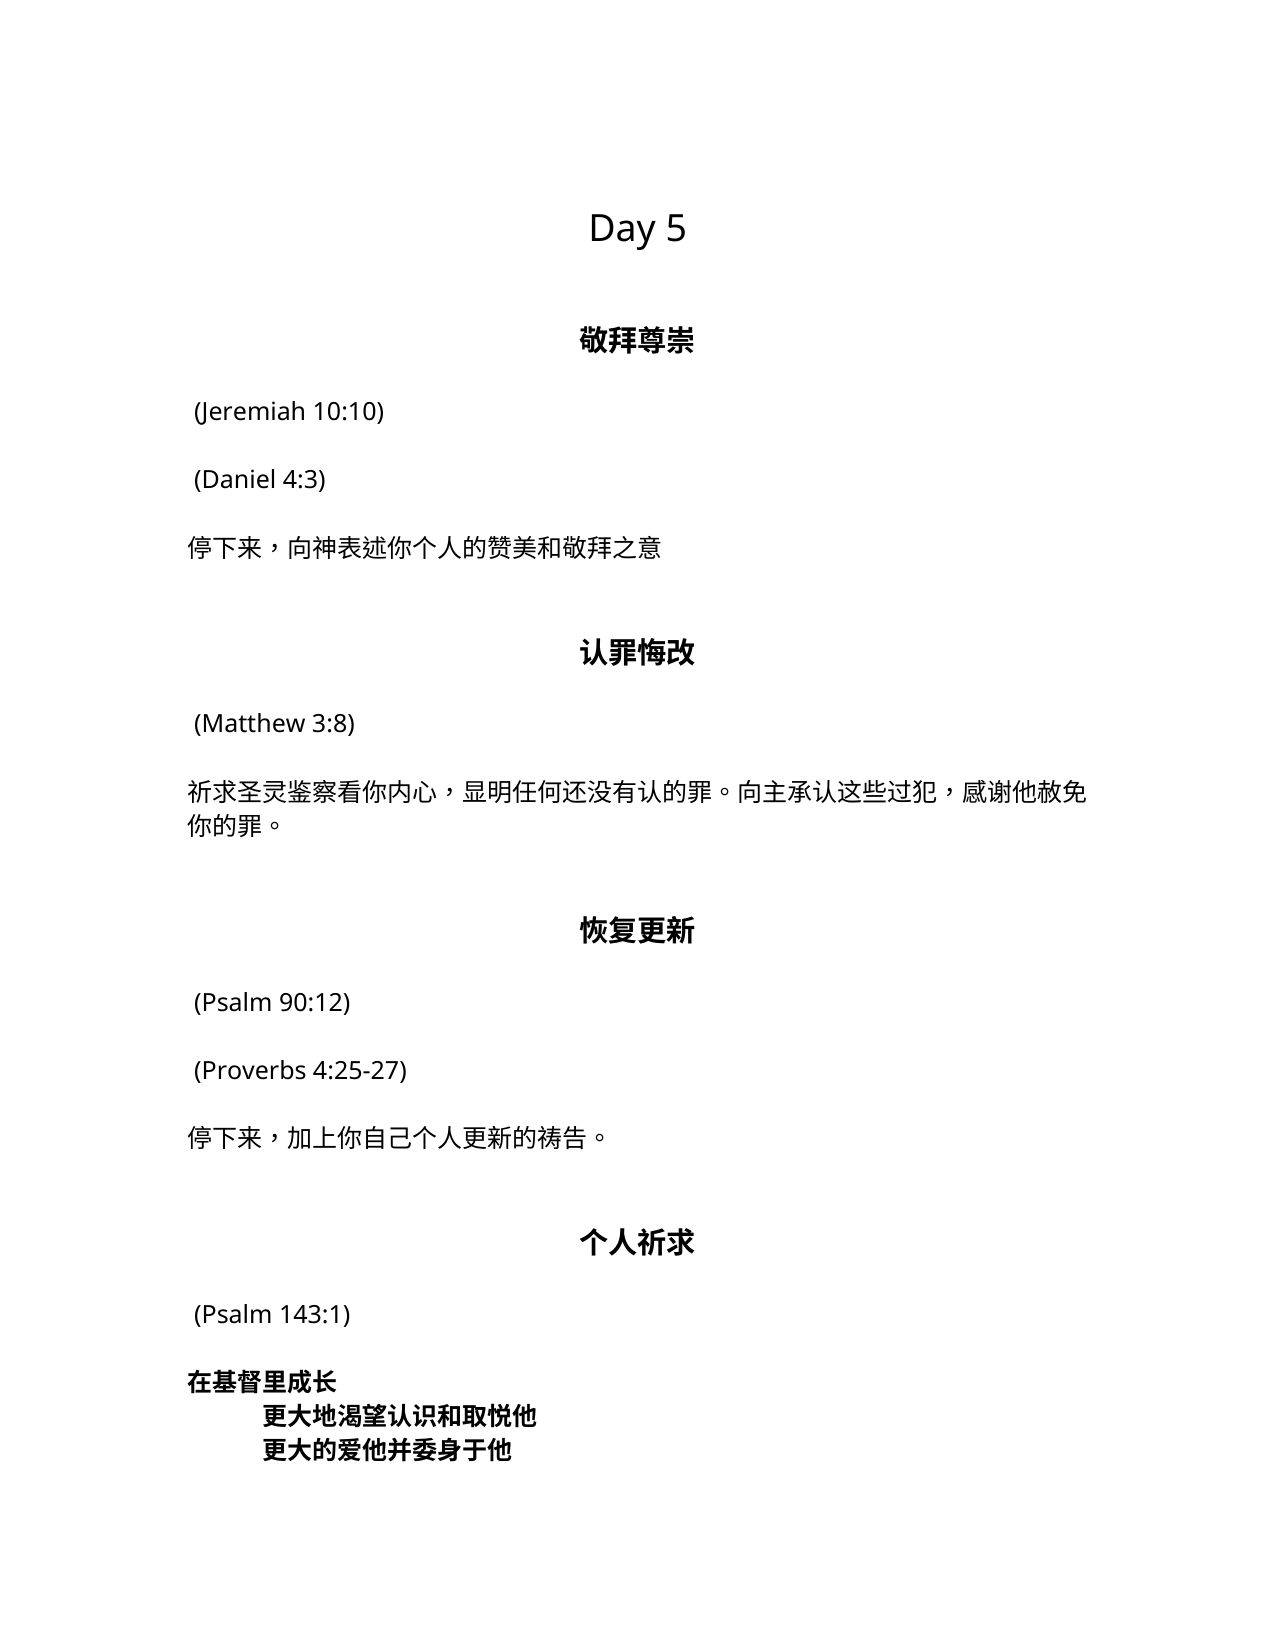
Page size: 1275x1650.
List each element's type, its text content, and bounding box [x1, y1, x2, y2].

text 停下来，向神表述你个人的赞美和敬拜之意 [187, 530, 1087, 564]
text 认罪悔改 [187, 632, 1087, 672]
text (Matthew 3:8) [187, 706, 1087, 740]
text 更大的爱他并委身于他 [187, 1433, 1087, 1467]
text (Jeremiah 10:10) [187, 394, 1087, 428]
text (Proverbs 4:25-27) [187, 1052, 1087, 1086]
text 停下来，加上你自己个人更新的祷告。 [187, 1121, 1087, 1154]
text (Daniel 4:3) [187, 462, 1087, 496]
text 祈求圣灵鉴察看你内心，显明任何还没有认的罪。向主承认这些过犯，感谢他赦免你的罪。 [187, 774, 1087, 842]
text 在基督里成长 [187, 1364, 1087, 1399]
text 更大地渴望认识和取悦他 [187, 1399, 1087, 1433]
text 个人祈求 [187, 1223, 1087, 1262]
text (Psalm 90:12) [187, 984, 1087, 1018]
text Day 5 [187, 150, 1087, 252]
text 恢复更新 [187, 911, 1087, 950]
text 敬拜尊崇 [187, 320, 1087, 360]
text (Psalm 143:1) [187, 1296, 1087, 1331]
